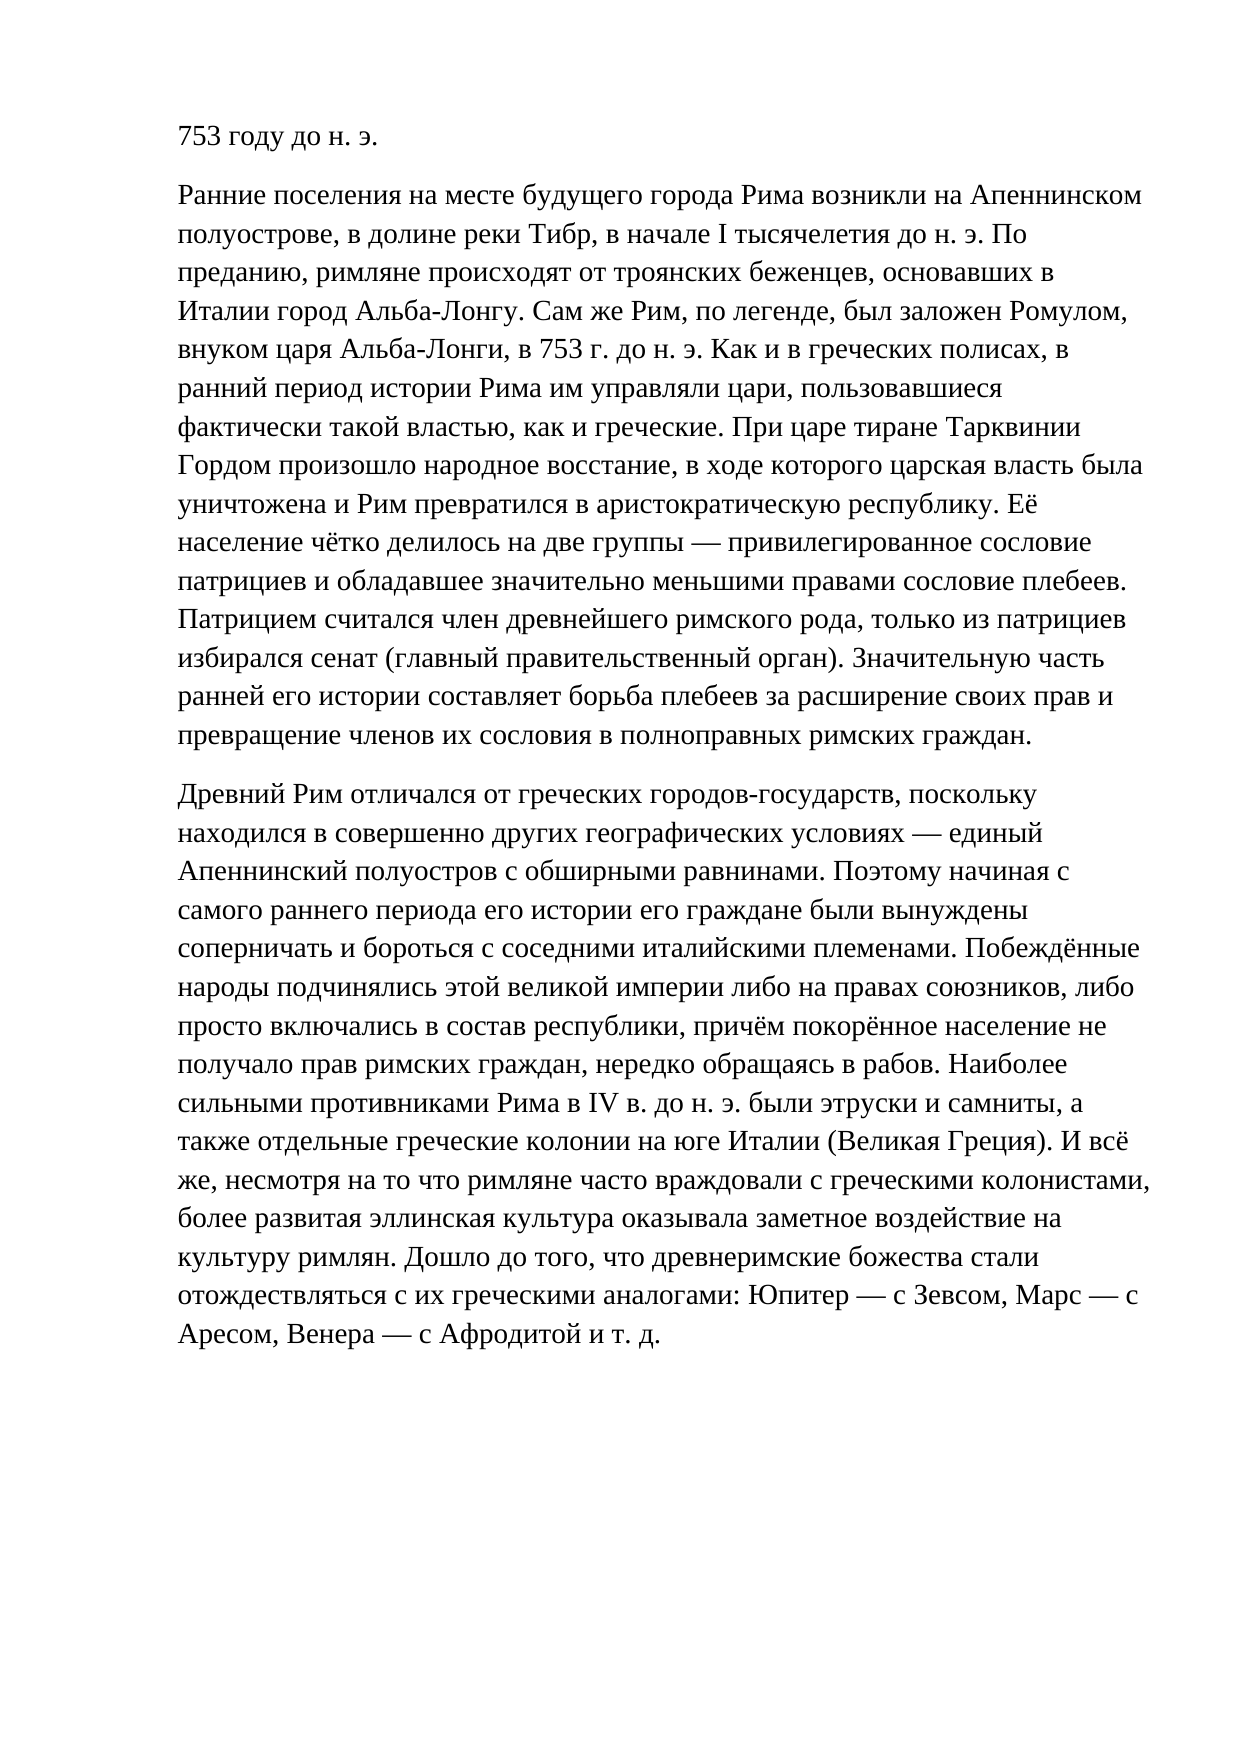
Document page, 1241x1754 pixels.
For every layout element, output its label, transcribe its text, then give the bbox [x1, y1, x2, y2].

text Ранние поселения на месте будущего города Рима возникли на Апеннинском полуострове, в долине реки Тибр, в начале I тысячелетия до н. э. По преданию, римляне происходят от троянских беженцев, основавших в Италии город Альба-Лонгу. Сам же Рим, по легенде, был заложен Ромулом, внуком царя Альба-Лонги, в 753 г. до н. э. Как и в греческих полисах, в ранний период истории Рима им управляли цари, пользовавшиеся фактически такой властью, как и греческие. При царе тиране Тарквинии Гордом произошло народное восстание, в ходе которого царская власть была уничтожена и Рим превратился в аристократическую республику. Её население чётко делилось на две группы — привилегированное сословие патрициев и обладавшее значительно меньшими правами сословие плебеев. Патрицием считался член древнейшего римского рода, только из патрициев избирался сенат (главный правительственный орган). Значительную часть ранней его истории составляет борьба плебеев за расширение своих прав и превращение членов их сословия в полноправных римских граждан. [177, 177, 1152, 751]
text Древний Рим отличался от греческих городов-государств, поскольку находился в совершенно других географических условиях — единый Апеннинский полуостров с обширными равнинами. Поэтому начиная с самого раннего периода его истории его граждане были вынуждены соперничать и бороться с соседними италийскими племенами. Побеждённые народы подчинялись этой великой империи либо на правах союзников, либо просто включались в состав республики, причём покорённое население не получало прав римских граждан, нередко обращаясь в рабов. Наиболее сильными противниками Рима в IV в. до н. э. были этруски и самниты, а также отдельные греческие колонии на юге Италии (Великая Греция). И всё же, несмотря на то что римляне часто враждовали с греческими колонистами, более развитая эллинская культура оказывала заметное воздействие на культуру римлян. Дошло до того, что древнеримские божества стали отождествляться с их греческими аналогами: Юпитер — с Зевсом, Марс — с Аресом, Венера — с Афродитой и т. д. [177, 776, 1152, 1349]
text 753 году до н. э. [177, 118, 1152, 152]
